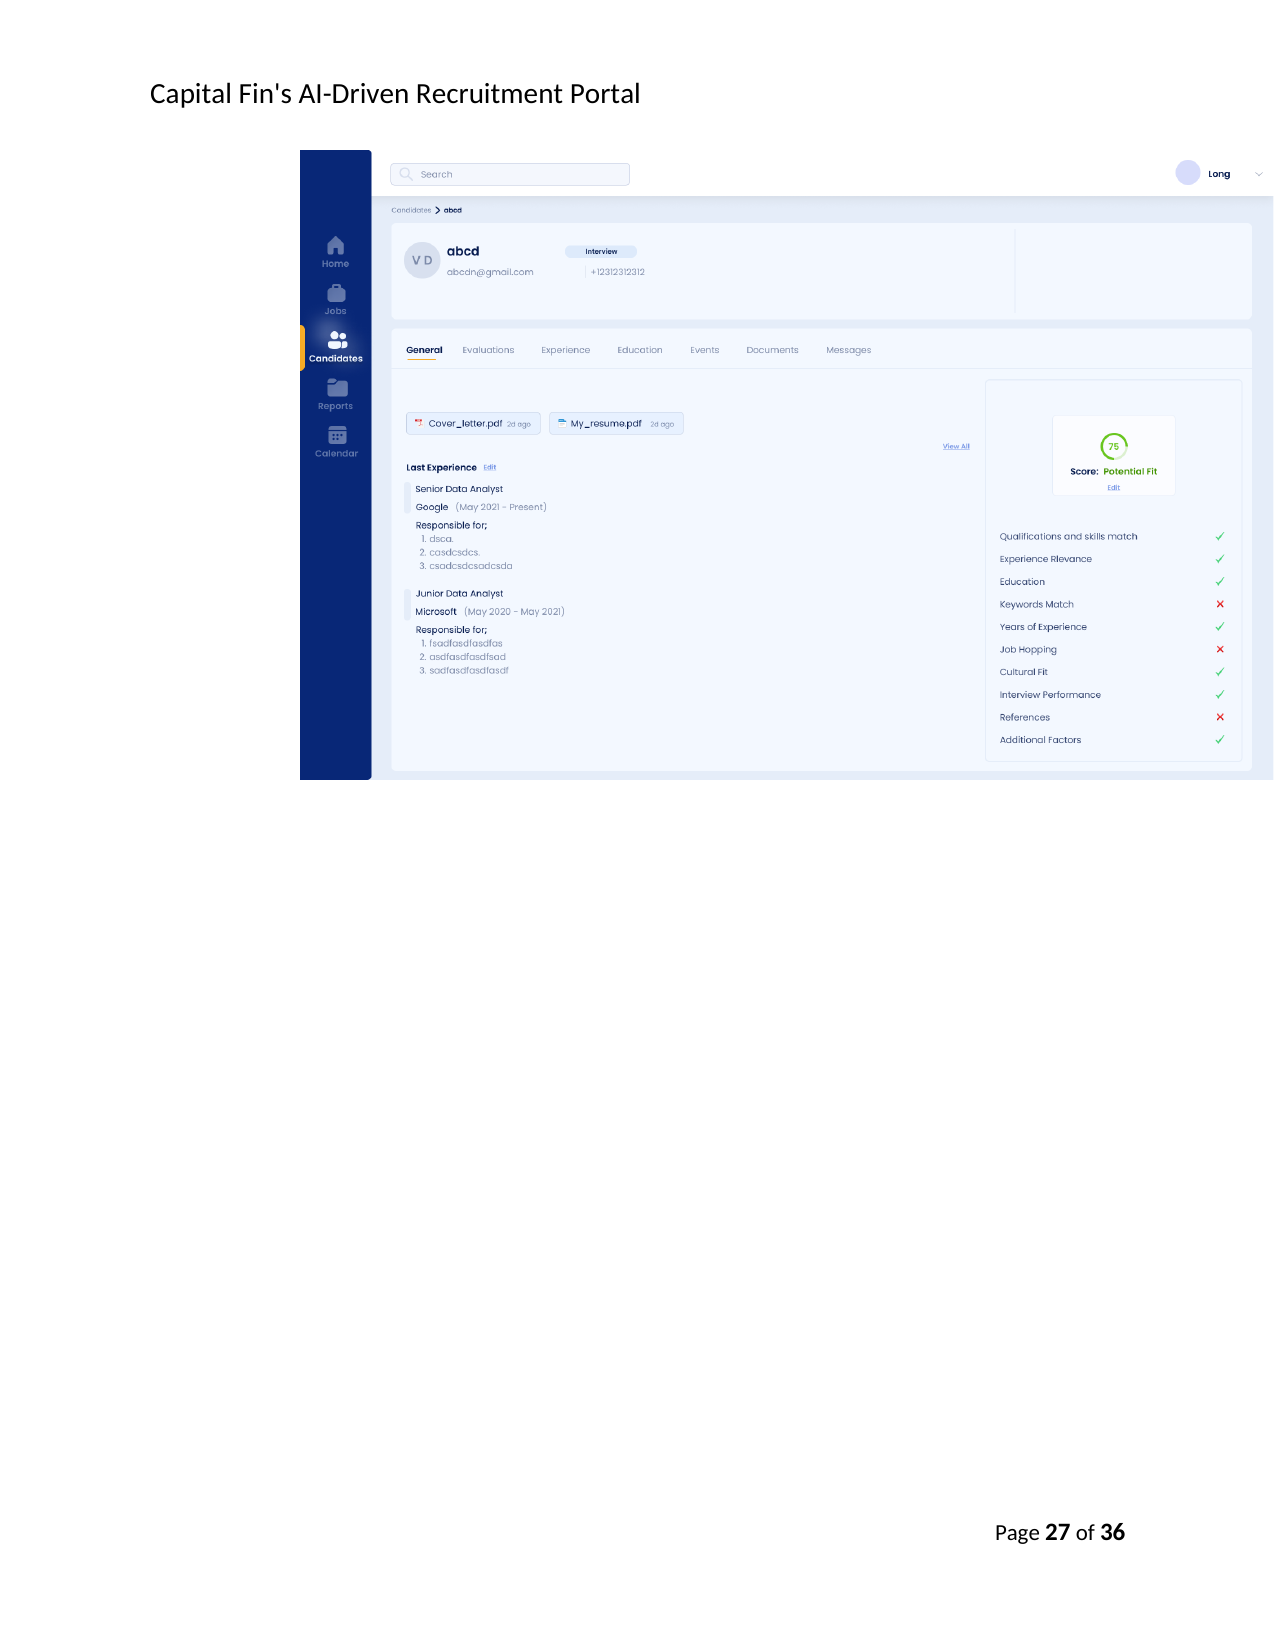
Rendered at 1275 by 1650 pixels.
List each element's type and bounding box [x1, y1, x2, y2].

picture [300, 150, 1274, 780]
